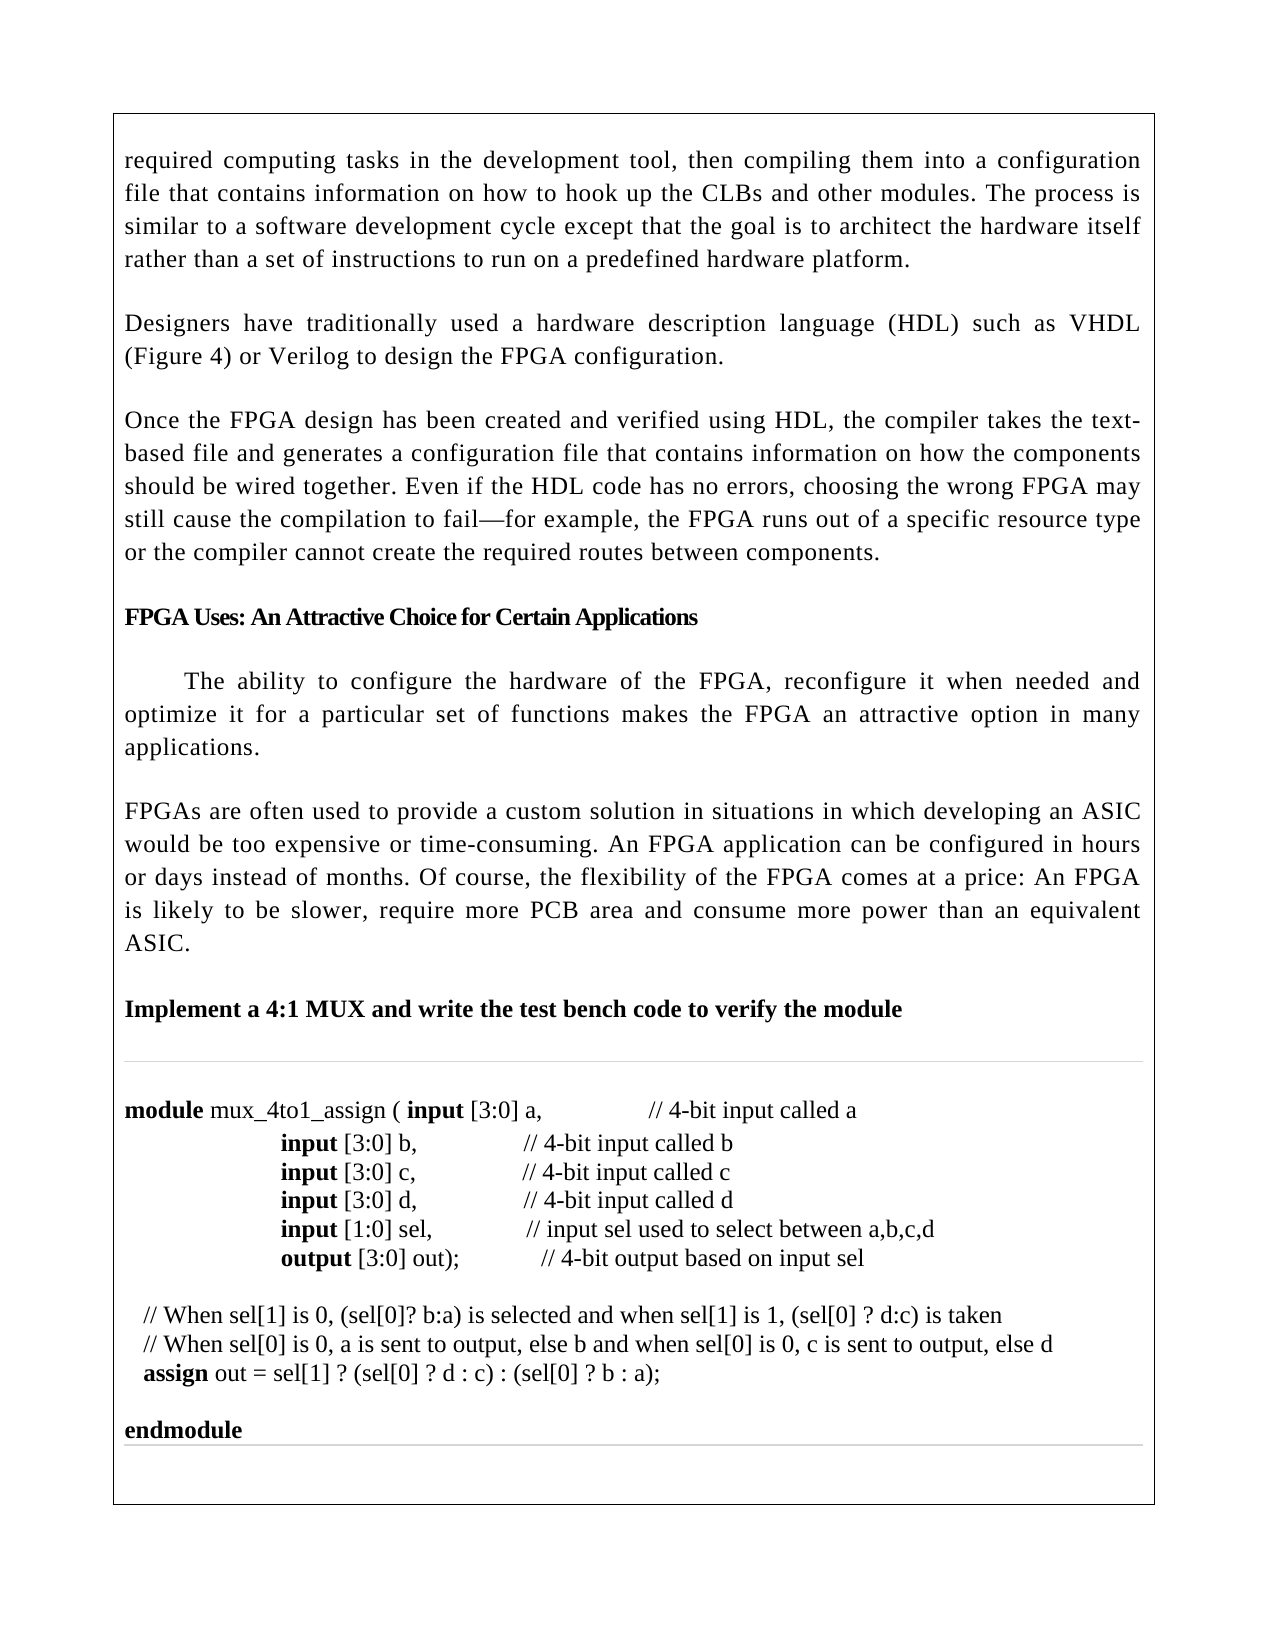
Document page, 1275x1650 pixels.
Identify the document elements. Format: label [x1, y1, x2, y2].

table_cell [114, 114, 1154, 1503]
